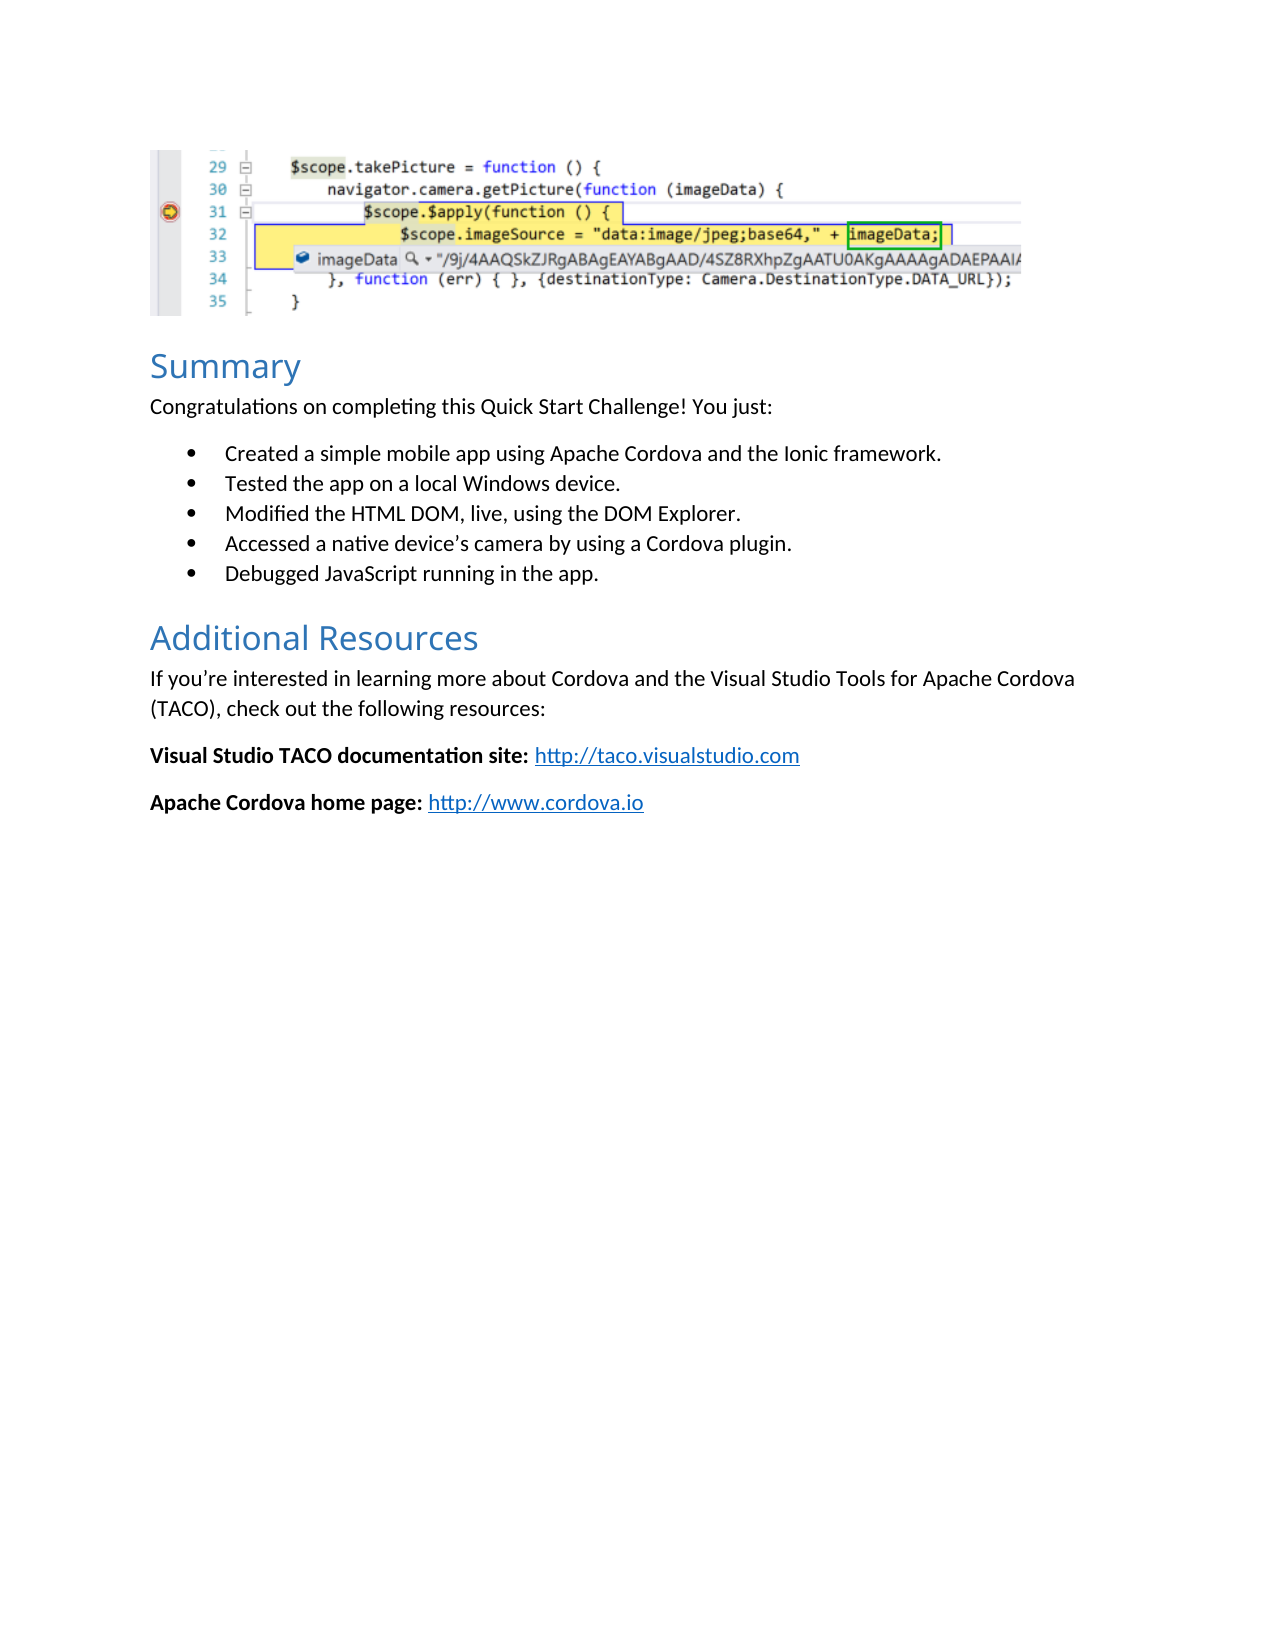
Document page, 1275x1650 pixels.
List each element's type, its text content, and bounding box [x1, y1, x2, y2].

subtitle Additional Resources [150, 615, 1125, 660]
list Tested the app on a local Windows device. [187, 469, 1125, 497]
list Created a simple mobile app using Apache Cordova and the Ionic framework. [187, 439, 1125, 467]
list Debugged JavaScript running in the app. [187, 559, 1125, 587]
picture [150, 150, 1022, 316]
text Congratulations on completing this Quick Start Challenge! You just: [150, 392, 1125, 420]
list Accessed a native device’s camera by using a Cordova plugin. [187, 529, 1125, 557]
list Modified the HTML DOM, live, using the DOM Explorer. [187, 499, 1125, 527]
text Visual Studio TACO documentation site: http://taco.visualstudio.com [150, 741, 1125, 769]
text Apache Cordova home page: http://www.cordova.io [150, 788, 1125, 816]
subtitle Summary [150, 343, 1125, 388]
text If you’re interested in learning more about Cordova and the Visual Studio Tools for Apache Cordova (TACO), check out the following resources: [150, 664, 1125, 722]
